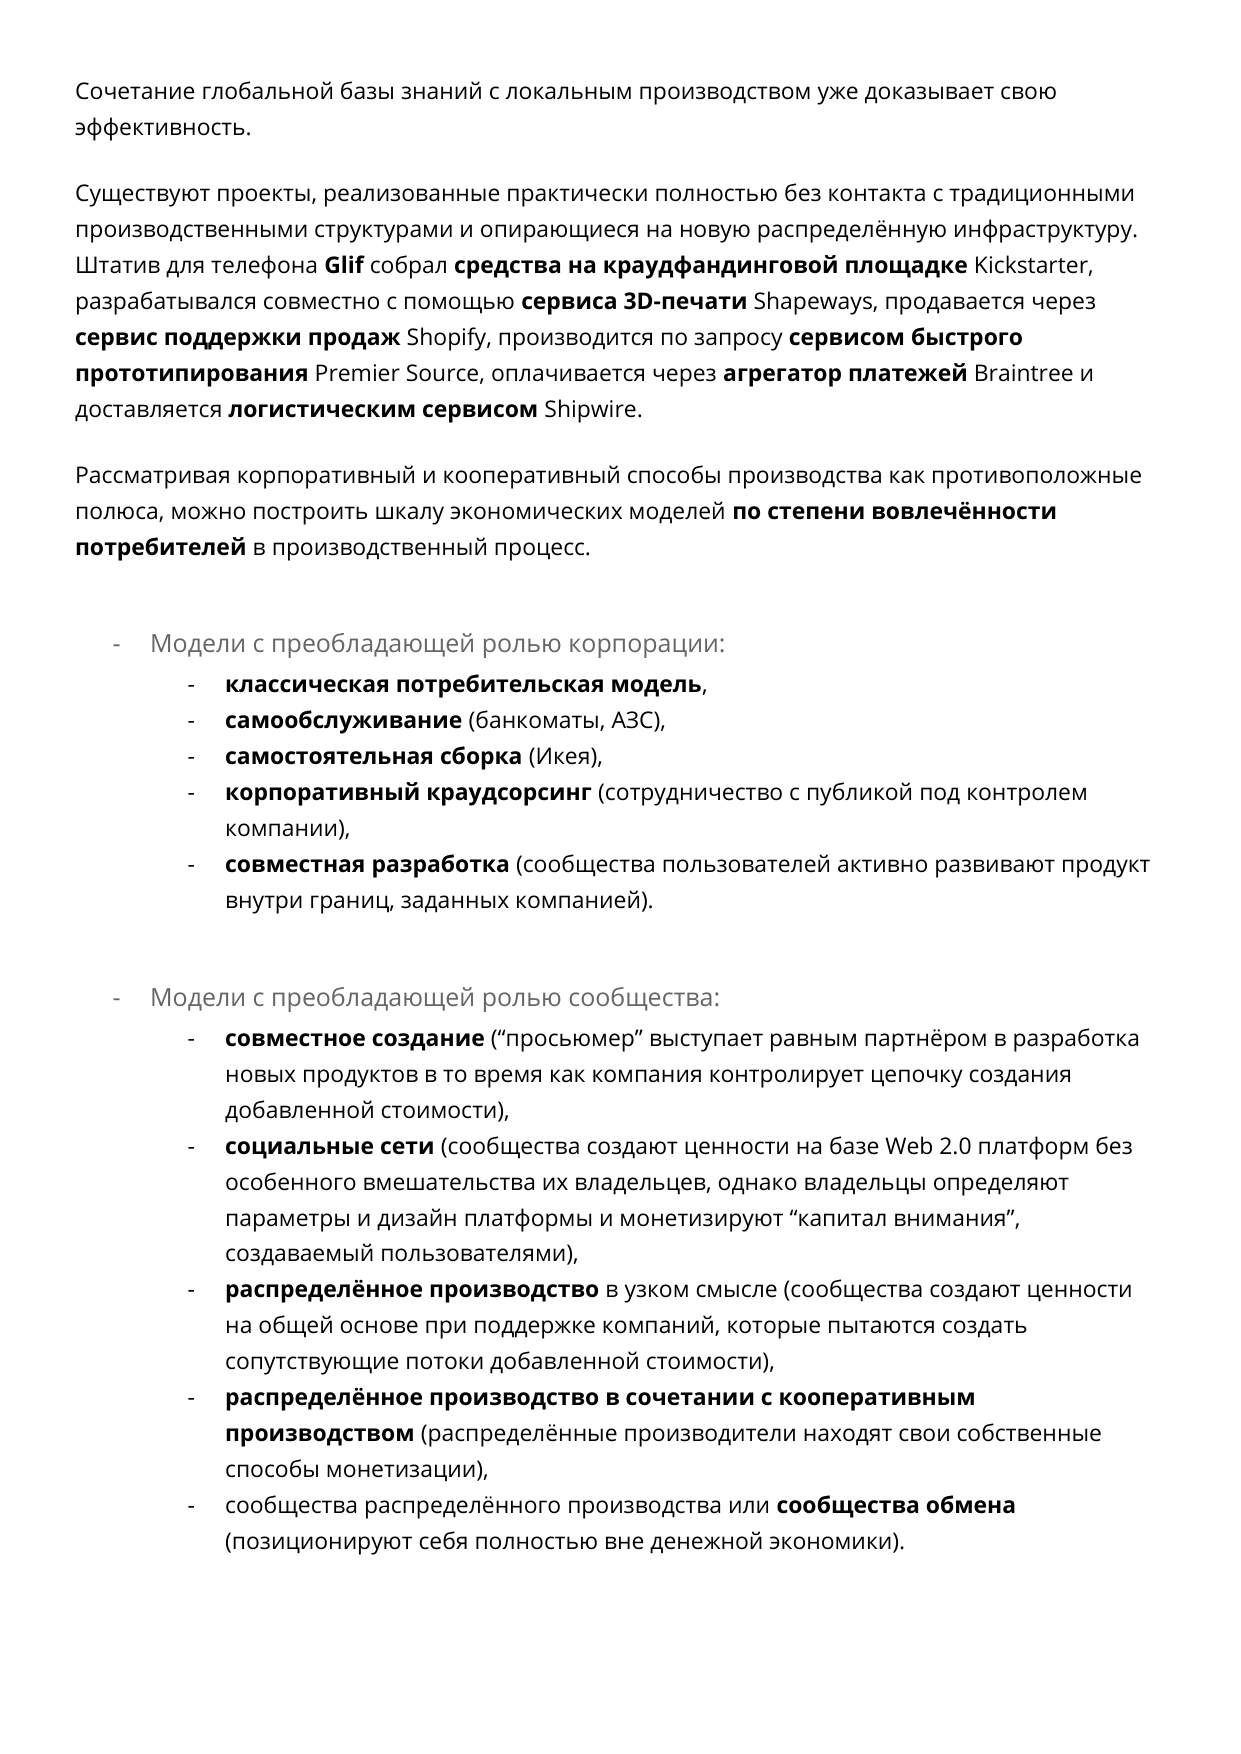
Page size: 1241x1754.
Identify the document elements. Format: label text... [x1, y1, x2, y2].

list классическая потребительская модель, [187, 668, 1165, 700]
list социальные сети (сообщества создают ценности на базе Web 2.0 платформ без особенного вмешательства их владельцев, однако владельцы определяют параметры и дизайн платформы и монетизируют “капитал внимания”, создаваемый пользователями), [187, 1129, 1165, 1269]
list распределённое производство в узком смысле (сообщества создают ценности на общей основе при поддержке компаний, которые пытаются создать сопутствующие потоки добавленной стоимости), [187, 1273, 1165, 1376]
list распределённое производство в сочетании с кооперативным производством (распределённые производители находят свои собственные способы монетизации), [187, 1381, 1165, 1484]
list самообслуживание (банкоматы, АЗС), [187, 704, 1165, 736]
list совместное создание (“просьюмер” выступает равным партнёром в разработка новых продуктов в то время как компания контролирует цепочку создания добавленной стоимости), [187, 1022, 1165, 1125]
list сообщества распределённого производства или сообщества обмена (позиционируют себя полностью вне денежной экономики). [187, 1489, 1165, 1556]
list самостоятельная сборка (Икея), [187, 740, 1165, 772]
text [75, 75, 1165, 142]
subtitle Модели с преобладающей ролью корпорации: [112, 626, 1165, 660]
text Рассматривая корпоративный и кооперативный способы производства как противоположные полюса, можно построить шкалу экономических моделей по степени вовлечённости потребителей в производственный процесс. [75, 459, 1165, 562]
list корпоративный краудсорсинг (сотрудничество с публикой под контролем компании), [187, 776, 1165, 843]
text Существуют проекты, реализованные практически полностью без контакта с традиционными производственными структурами и опирающиеся на новую распределённую инфраструктуру. Штатив для телефона Glif собрал средства на краудфандинговой площадке Kickstarter, разрабатывался совместно с помощью сервиса 3D-печати Shapeways, продавается через сервис поддержки продаж Shopify, производится по запросу сервисом быстрого прототипирования Premier Source, оплачивается через агрегатор платежей Braintree и доставляется логистическим сервисом Shipwire. [75, 177, 1165, 424]
subtitle Модели с преобладающей ролью сообщества: [112, 979, 1165, 1013]
list совместная разработка (сообщества пользователей активно развивают продукт внутри границ, заданных компанией). [187, 848, 1165, 915]
